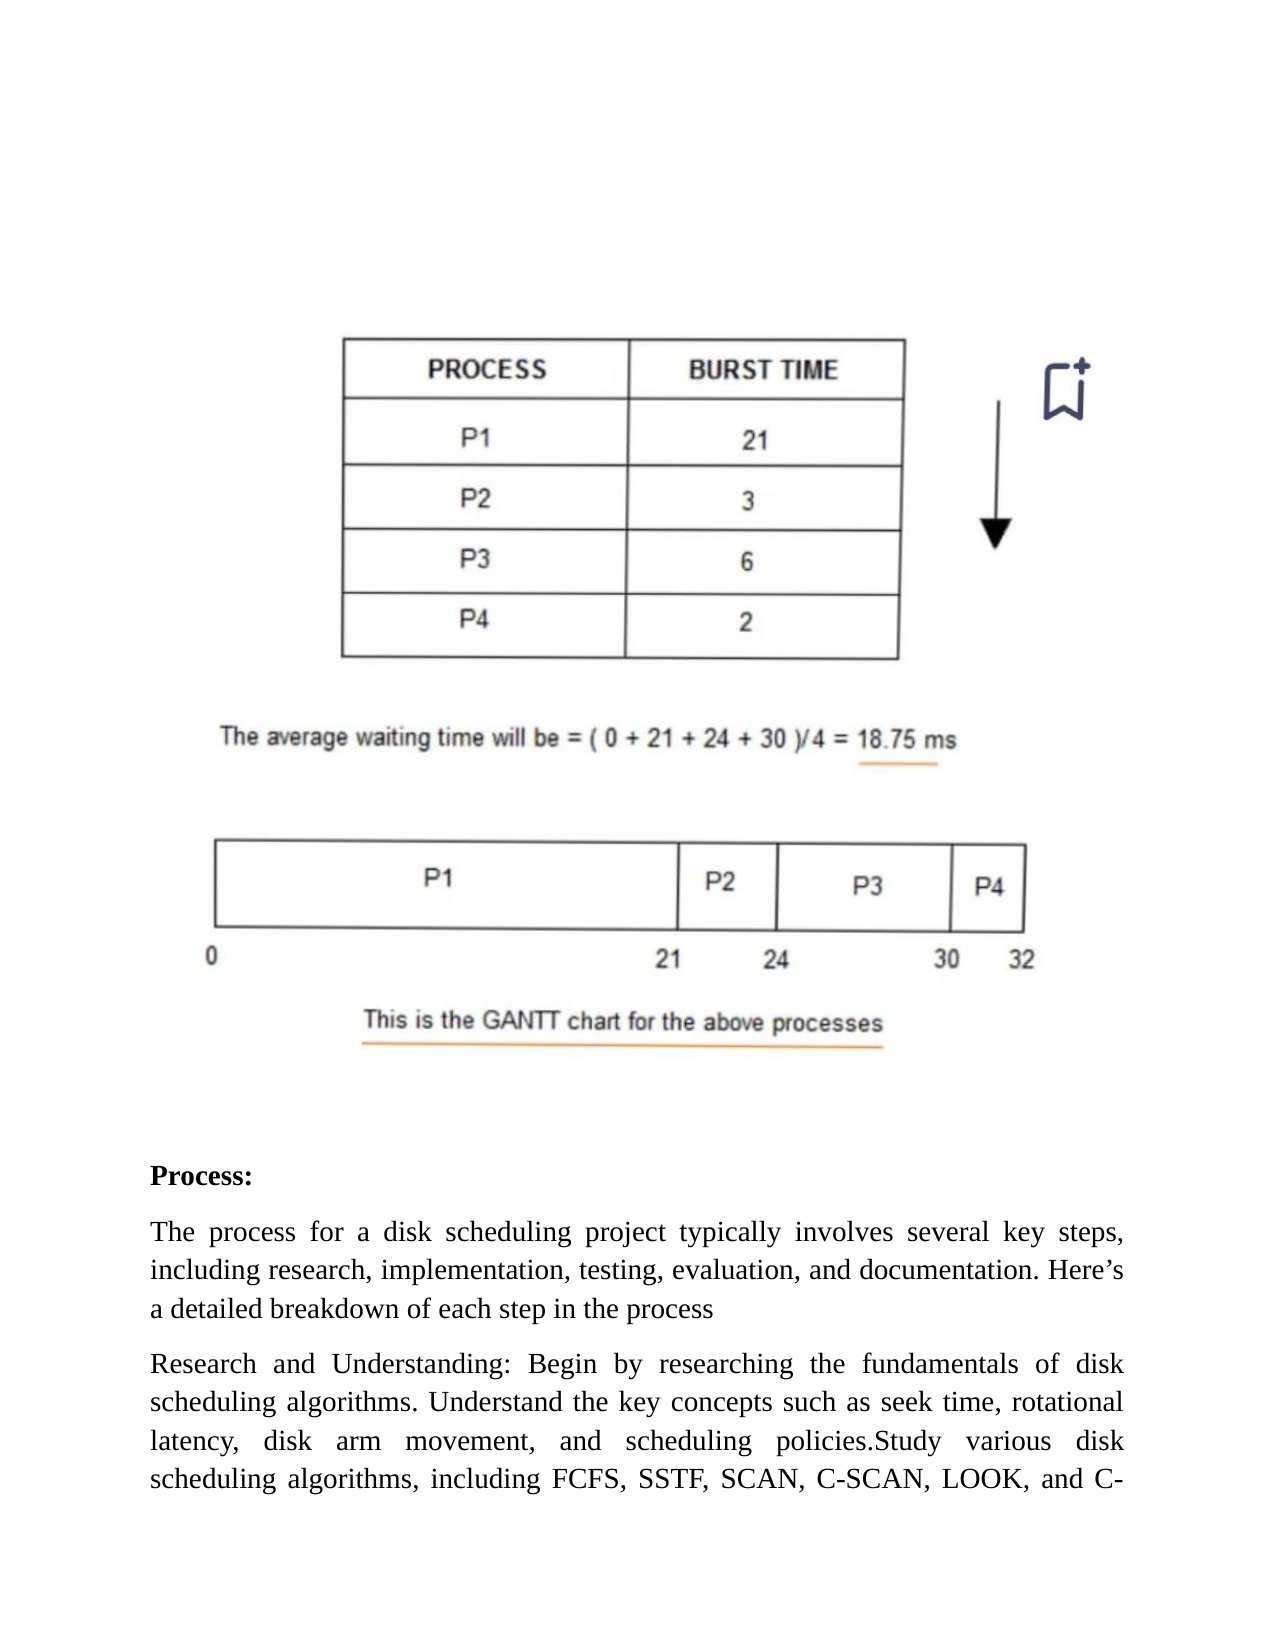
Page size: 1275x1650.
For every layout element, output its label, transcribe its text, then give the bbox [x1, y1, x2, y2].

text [150, 1346, 1125, 1495]
picture [150, 322, 1125, 1074]
text The process for a disk scheduling project typically involves several key steps, including research, implementation, testing, evaluation, and documentation. Here’s a detailed breakdown of each step in the process [150, 1214, 1125, 1324]
text Process: [150, 1158, 1125, 1192]
